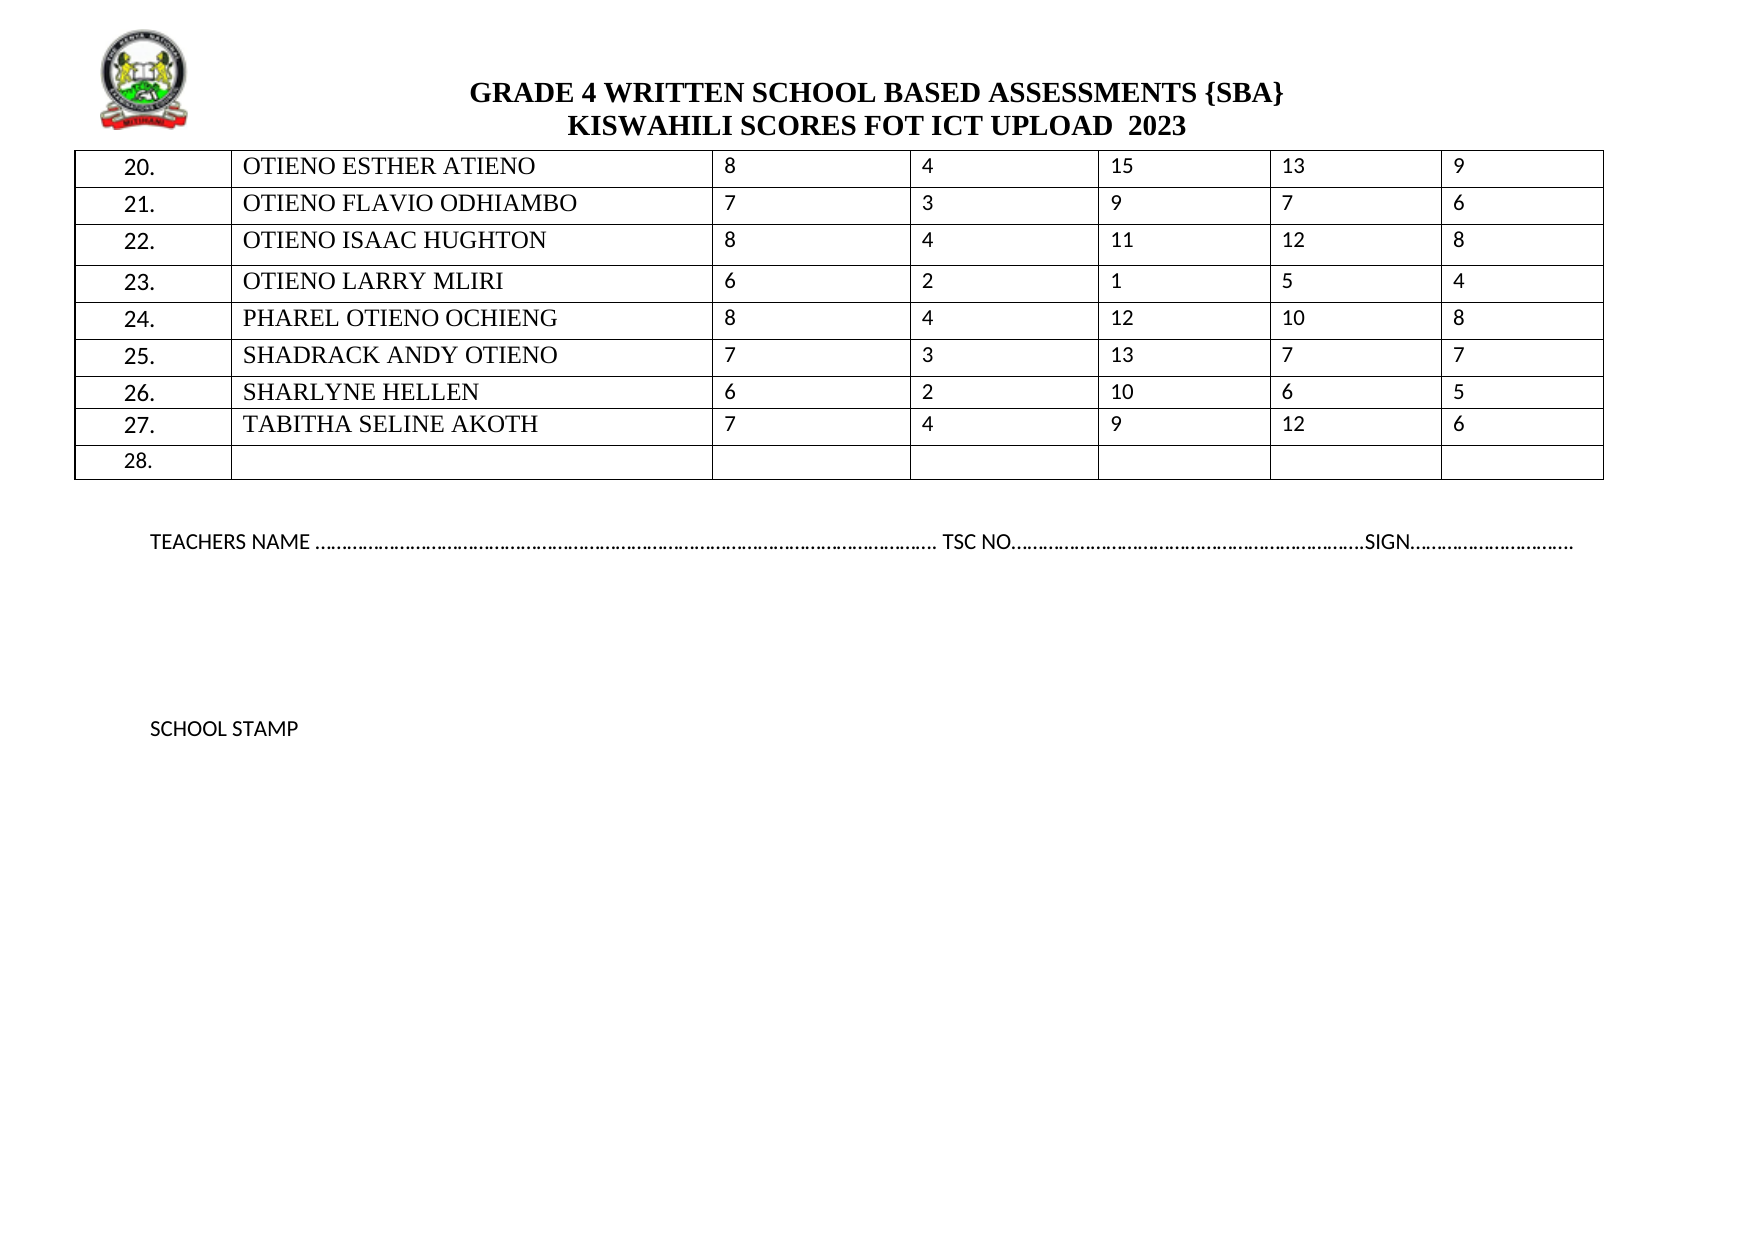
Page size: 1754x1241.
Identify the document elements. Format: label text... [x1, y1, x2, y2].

table_cell 7 [713, 340, 910, 376]
table_cell 13 [1271, 151, 1441, 187]
table_cell [76, 409, 231, 445]
table_cell [76, 225, 231, 265]
text TEACHERS NAME ………………………………………………………………………………………………………. TSC NO………………………………………………………….SIGN…………………………. [150, 527, 1604, 555]
table_cell SHARLYNE HELLEN [232, 377, 712, 408]
text SCHOOL STAMP [150, 714, 1604, 742]
table_cell 7 [713, 188, 910, 224]
table_cell OTIENO ESTHER ATIENO [232, 151, 712, 187]
table_cell 4 [911, 151, 1098, 187]
table_cell 15 [1099, 151, 1270, 187]
table_cell [713, 446, 910, 479]
table_cell 10 [1271, 303, 1441, 339]
table_cell 9 [1099, 409, 1270, 445]
table_cell 9 [1099, 188, 1270, 224]
table_cell 8 [713, 225, 910, 265]
table_cell OTIENO ISAAC HUGHTON [232, 225, 712, 265]
table_cell [76, 446, 231, 479]
table_cell 4 [911, 303, 1098, 339]
table_cell 7 [1271, 188, 1441, 224]
table_cell 4 [1442, 266, 1603, 302]
table_cell 1 [1099, 266, 1270, 302]
table_cell 8 [713, 303, 910, 339]
table_cell 6 [1271, 377, 1441, 408]
table_cell [76, 340, 231, 376]
table_cell [1099, 446, 1270, 479]
table_cell 2 [911, 377, 1098, 408]
table_cell 4 [911, 225, 1098, 265]
table_cell OTIENO LARRY MLIRI [232, 266, 712, 302]
table_cell 8 [1442, 303, 1603, 339]
table_cell 7 [713, 409, 910, 445]
table_cell [1271, 446, 1441, 479]
table_cell 5 [1271, 266, 1441, 302]
table_cell 11 [1099, 225, 1270, 265]
picture [100, 29, 188, 130]
table_cell 13 [1099, 340, 1270, 376]
table_cell [232, 446, 712, 479]
table_cell 8 [713, 151, 910, 187]
table_cell 7 [1271, 340, 1441, 376]
table_cell 5 [1442, 377, 1603, 408]
table_cell TABITHA SELINE AKOTH [232, 409, 712, 445]
table_cell PHAREL OTIENO OCHIENG [232, 303, 712, 339]
table_cell [76, 151, 231, 187]
table_cell 4 [911, 409, 1098, 445]
table_cell 12 [1271, 409, 1441, 445]
table_cell [1442, 446, 1603, 479]
table_cell 6 [713, 377, 910, 408]
table_cell [911, 446, 1098, 479]
table_cell 8 [1442, 225, 1603, 265]
table_cell 7 [1442, 340, 1603, 376]
table_cell OTIENO FLAVIO ODHIAMBO [232, 188, 712, 224]
table_cell 2 [911, 266, 1098, 302]
table_cell 6 [1442, 409, 1603, 445]
table_cell 12 [1271, 225, 1441, 265]
table_cell 6 [1442, 188, 1603, 224]
table_cell 10 [1099, 377, 1270, 408]
table_cell [76, 377, 231, 408]
table_cell SHADRACK ANDY OTIENO [232, 340, 712, 376]
table_cell [76, 266, 231, 302]
table_cell 3 [911, 188, 1098, 224]
table_cell 9 [1442, 151, 1603, 187]
table_cell 3 [911, 340, 1098, 376]
table_cell 12 [1099, 303, 1270, 339]
table_cell [76, 303, 231, 339]
table_cell 6 [713, 266, 910, 302]
table_cell [76, 188, 231, 224]
